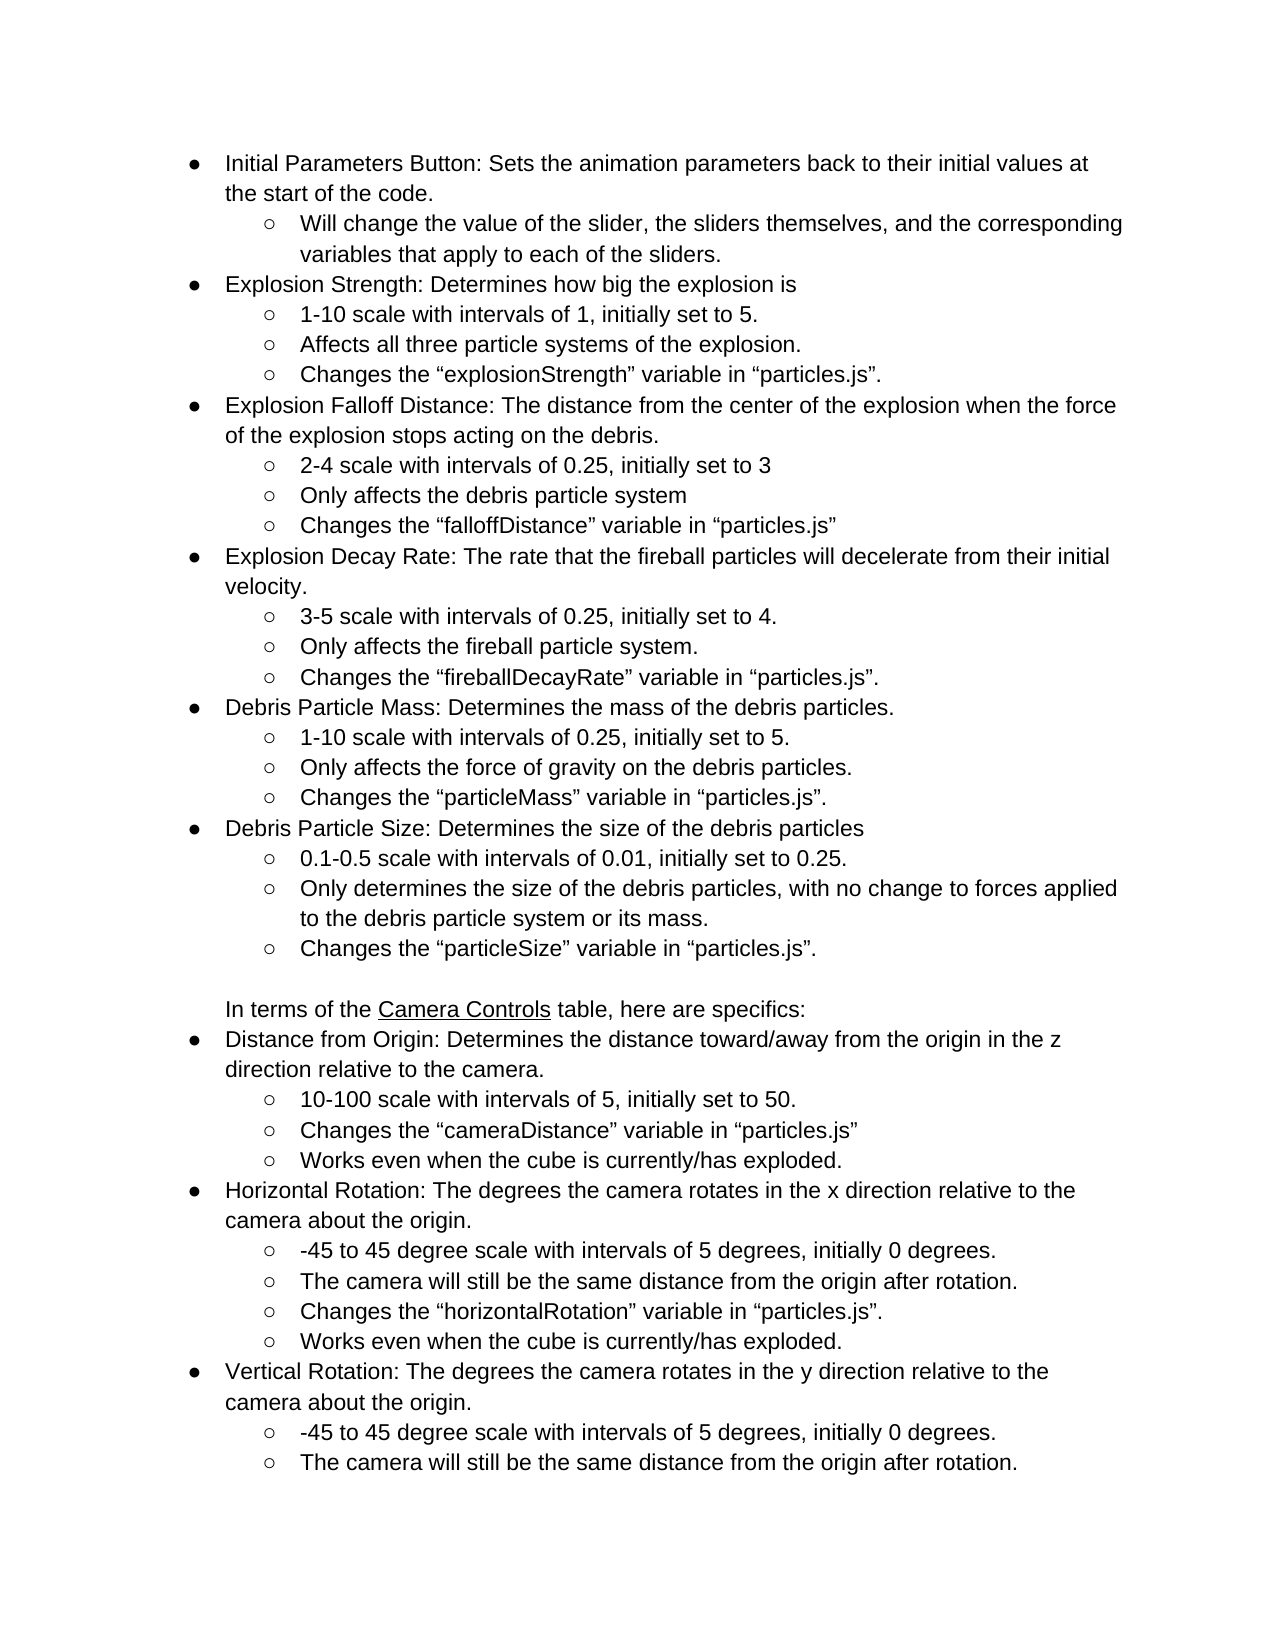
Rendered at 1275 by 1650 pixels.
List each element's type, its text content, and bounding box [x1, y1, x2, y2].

list Debris Particle Size: Determines the size of the debris particles [187, 814, 1125, 841]
list Initial Parameters Button: Sets the animation parameters back to their initial values at the start of the code. [187, 150, 1125, 207]
list -45 to 45 degree scale with intervals of 5 degrees, initially 0 degrees. [262, 1419, 1125, 1445]
list -45 to 45 degree scale with intervals of 5 degrees, initially 0 degrees. [262, 1237, 1125, 1264]
list Changes the “horizontalRotation” variable in “particles.js”. [262, 1298, 1125, 1324]
list Affects all three particle systems of the explosion. [262, 331, 1125, 358]
list 1-10 scale with intervals of 0.25, initially set to 5. [262, 724, 1125, 750]
list Only affects the fireball particle system. [262, 633, 1125, 660]
list Works even when the cube is currently/has exploded. [262, 1147, 1125, 1173]
list Changes the “falloffDistance” variable in “particles.js” [262, 512, 1125, 539]
list Changes the “particleMass” variable in “particles.js”. [262, 784, 1125, 811]
list Horizontal Rotation: The degrees the camera rotates in the x direction relative to the camera about the origin. [187, 1177, 1125, 1234]
list Explosion Decay Rate: The rate that the fireball particles will decelerate from their initial velocity. [187, 543, 1125, 599]
list The camera will still be the same distance from the origin after rotation. [262, 1268, 1125, 1294]
list Changes the “particleSize” variable in “particles.js”. [262, 935, 1125, 962]
list Explosion Strength: Determines how big the explosion is [187, 271, 1125, 297]
list Works even when the cube is currently/has exploded. [262, 1328, 1125, 1354]
list Only determines the size of the debris particles, with no change to forces applied to the debris particle system or its mass. [262, 875, 1125, 932]
list 10-100 scale with intervals of 5, initially set to 50. [262, 1086, 1125, 1113]
list Explosion Falloff Distance: The distance from the center of the explosion when the force of the explosion stops acting on the debris. [187, 392, 1125, 448]
list 0.1-0.5 scale with intervals of 0.01, initially set to 0.25. [262, 845, 1125, 871]
list The camera will still be the same distance from the origin after rotation. [262, 1449, 1125, 1475]
list Will change the value of the slider, the sliders themselves, and the corresponding variables that apply to each of the sliders. [262, 210, 1125, 267]
list Changes the “fireballDecayRate” variable in “particles.js”. [262, 663, 1125, 690]
text In terms of the Camera Controls table, here are specifics: [150, 996, 1125, 1022]
list 2-4 scale with intervals of 0.25, initially set to 3 [262, 452, 1125, 478]
list 3-5 scale with intervals of 0.25, initially set to 4. [262, 603, 1125, 629]
list Only affects the debris particle system [262, 482, 1125, 509]
list Changes the “cameraDistance” variable in “particles.js” [262, 1117, 1125, 1143]
list 1-10 scale with intervals of 1, initially set to 5. [262, 301, 1125, 327]
list Vertical Rotation: The degrees the camera rotates in the y direction relative to the camera about the origin. [187, 1358, 1125, 1415]
list Changes the “explosionStrength” variable in “particles.js”. [262, 361, 1125, 388]
list Distance from Origin: Determines the distance toward/away from the origin in the z direction relative to the camera. [187, 1026, 1125, 1083]
list Debris Particle Mass: Determines the mass of the debris particles. [187, 694, 1125, 720]
list Only affects the force of gravity on the debris particles. [262, 754, 1125, 781]
